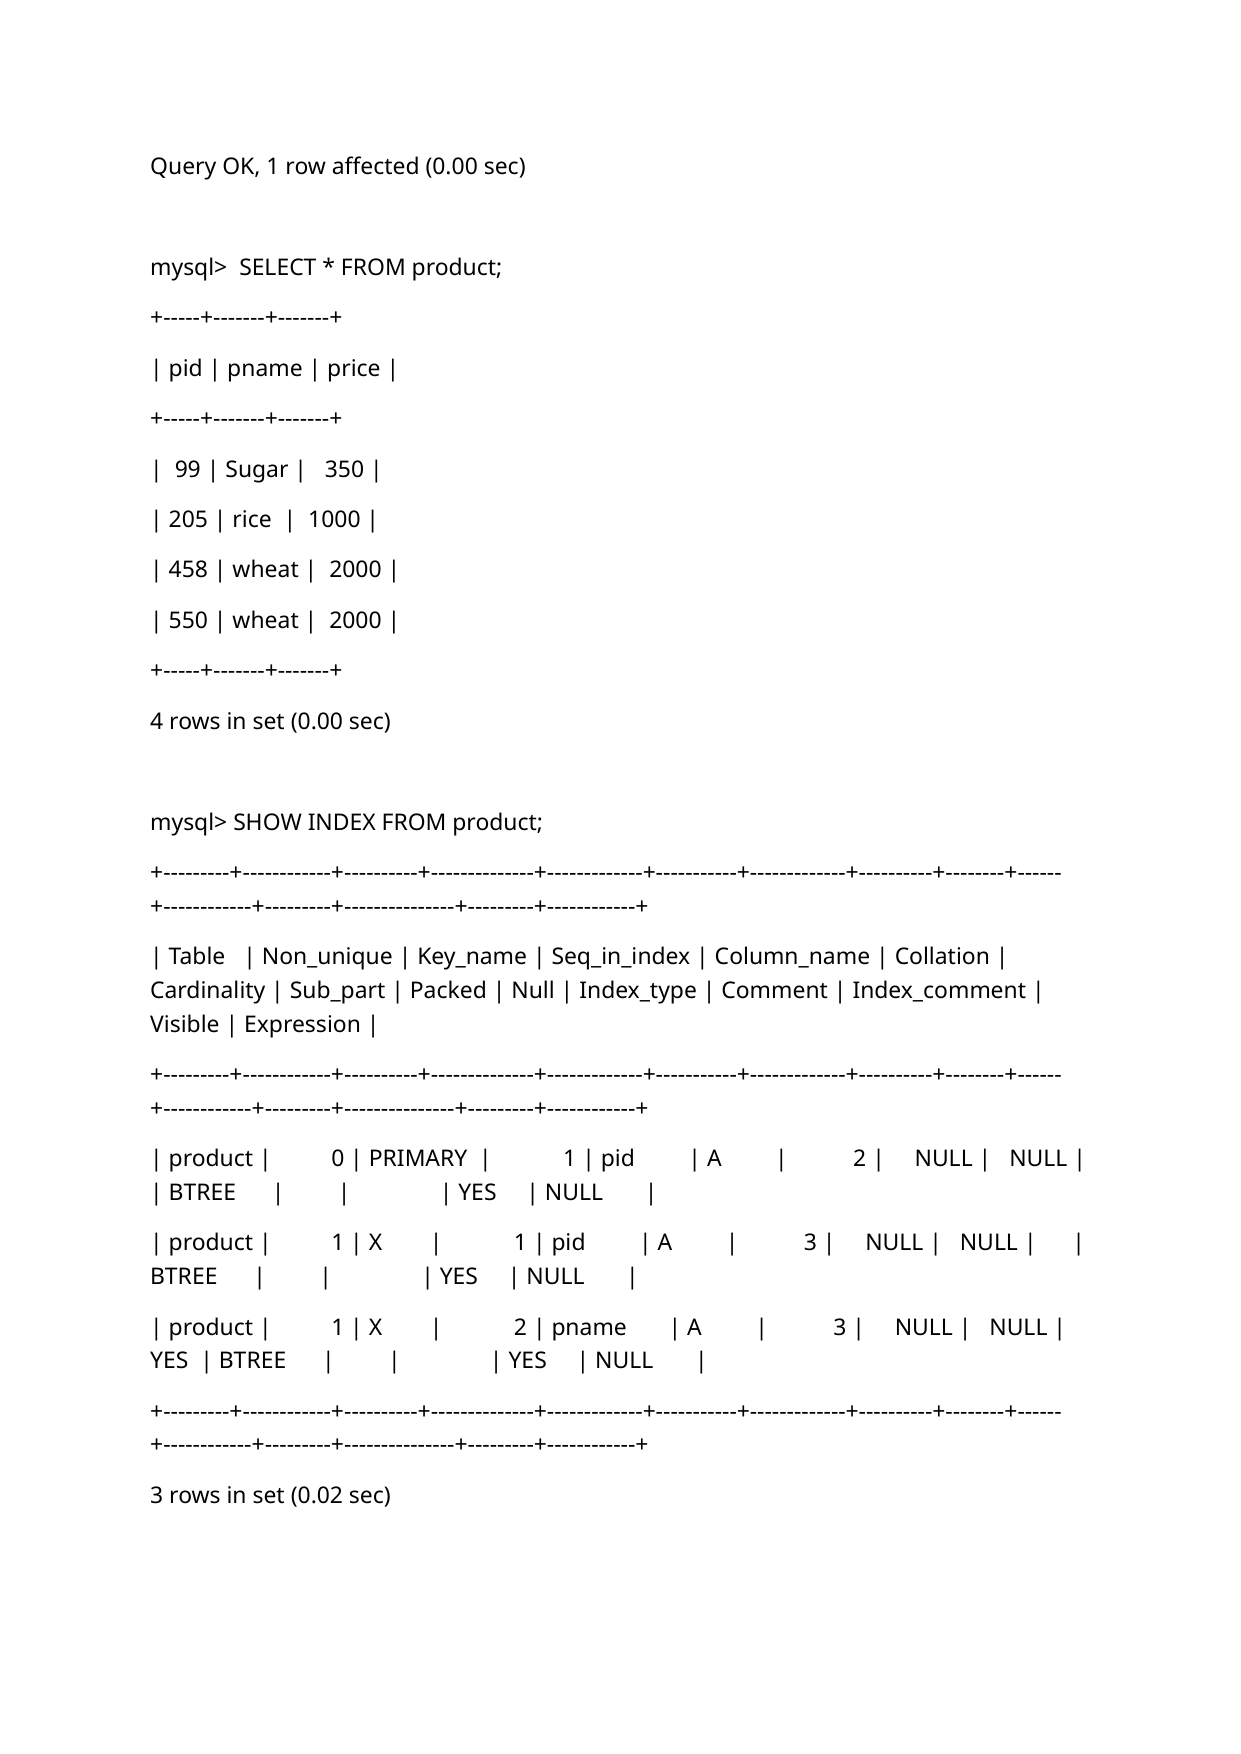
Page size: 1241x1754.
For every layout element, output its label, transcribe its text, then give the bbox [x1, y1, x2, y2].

text | 99 | Sugar | 350 | [150, 452, 1090, 484]
text | product | 0 | PRIMARY | 1 | pid | A | 2 | NULL | NULL | | BTREE | | | YES | NULL | [150, 1142, 1090, 1207]
text +-----+-------+-------+ [150, 654, 1090, 685]
text | 205 | rice | 1000 | [150, 503, 1090, 534]
text | product | 1 | X | 2 | pname | A | 3 | NULL | NULL | YES | BTREE | | | YES | NULL | [150, 1310, 1090, 1375]
text mysql> SELECT * FROM product; [150, 251, 1090, 282]
text | Table | Non_unique | Key_name | Seq_in_index | Column_name | Collation | Cardinality | Sub_part | Packed | Null | Index_type | Comment | Index_comment | Visible | Expression | [150, 940, 1090, 1039]
text Query OK, 1 row affected (0.00 sec) [150, 150, 1090, 181]
text +---------+------------+----------+--------------+-------------+-----------+-------------+----------+--------+------+------------+---------+---------------+---------+------------+ [150, 1394, 1090, 1459]
text | pid | pname | price | [150, 352, 1090, 383]
text | product | 1 | X | 1 | pid | A | 3 | NULL | NULL | | BTREE | | | YES | NULL | [150, 1226, 1090, 1291]
text +---------+------------+----------+--------------+-------------+-----------+-------------+----------+--------+------+------------+---------+---------------+---------+------------+ [150, 1058, 1090, 1123]
text +---------+------------+----------+--------------+-------------+-----------+-------------+----------+--------+------+------------+---------+---------------+---------+------------+ [150, 856, 1090, 921]
text 4 rows in set (0.00 sec) [150, 704, 1090, 736]
text 3 rows in set (0.02 sec) [150, 1479, 1090, 1510]
text | 550 | wheat | 2000 | [150, 604, 1090, 635]
text +-----+-------+-------+ [150, 301, 1090, 332]
text mysql> SHOW INDEX FROM product; [150, 805, 1090, 837]
text +-----+-------+-------+ [150, 402, 1090, 433]
text | 458 | wheat | 2000 | [150, 553, 1090, 584]
